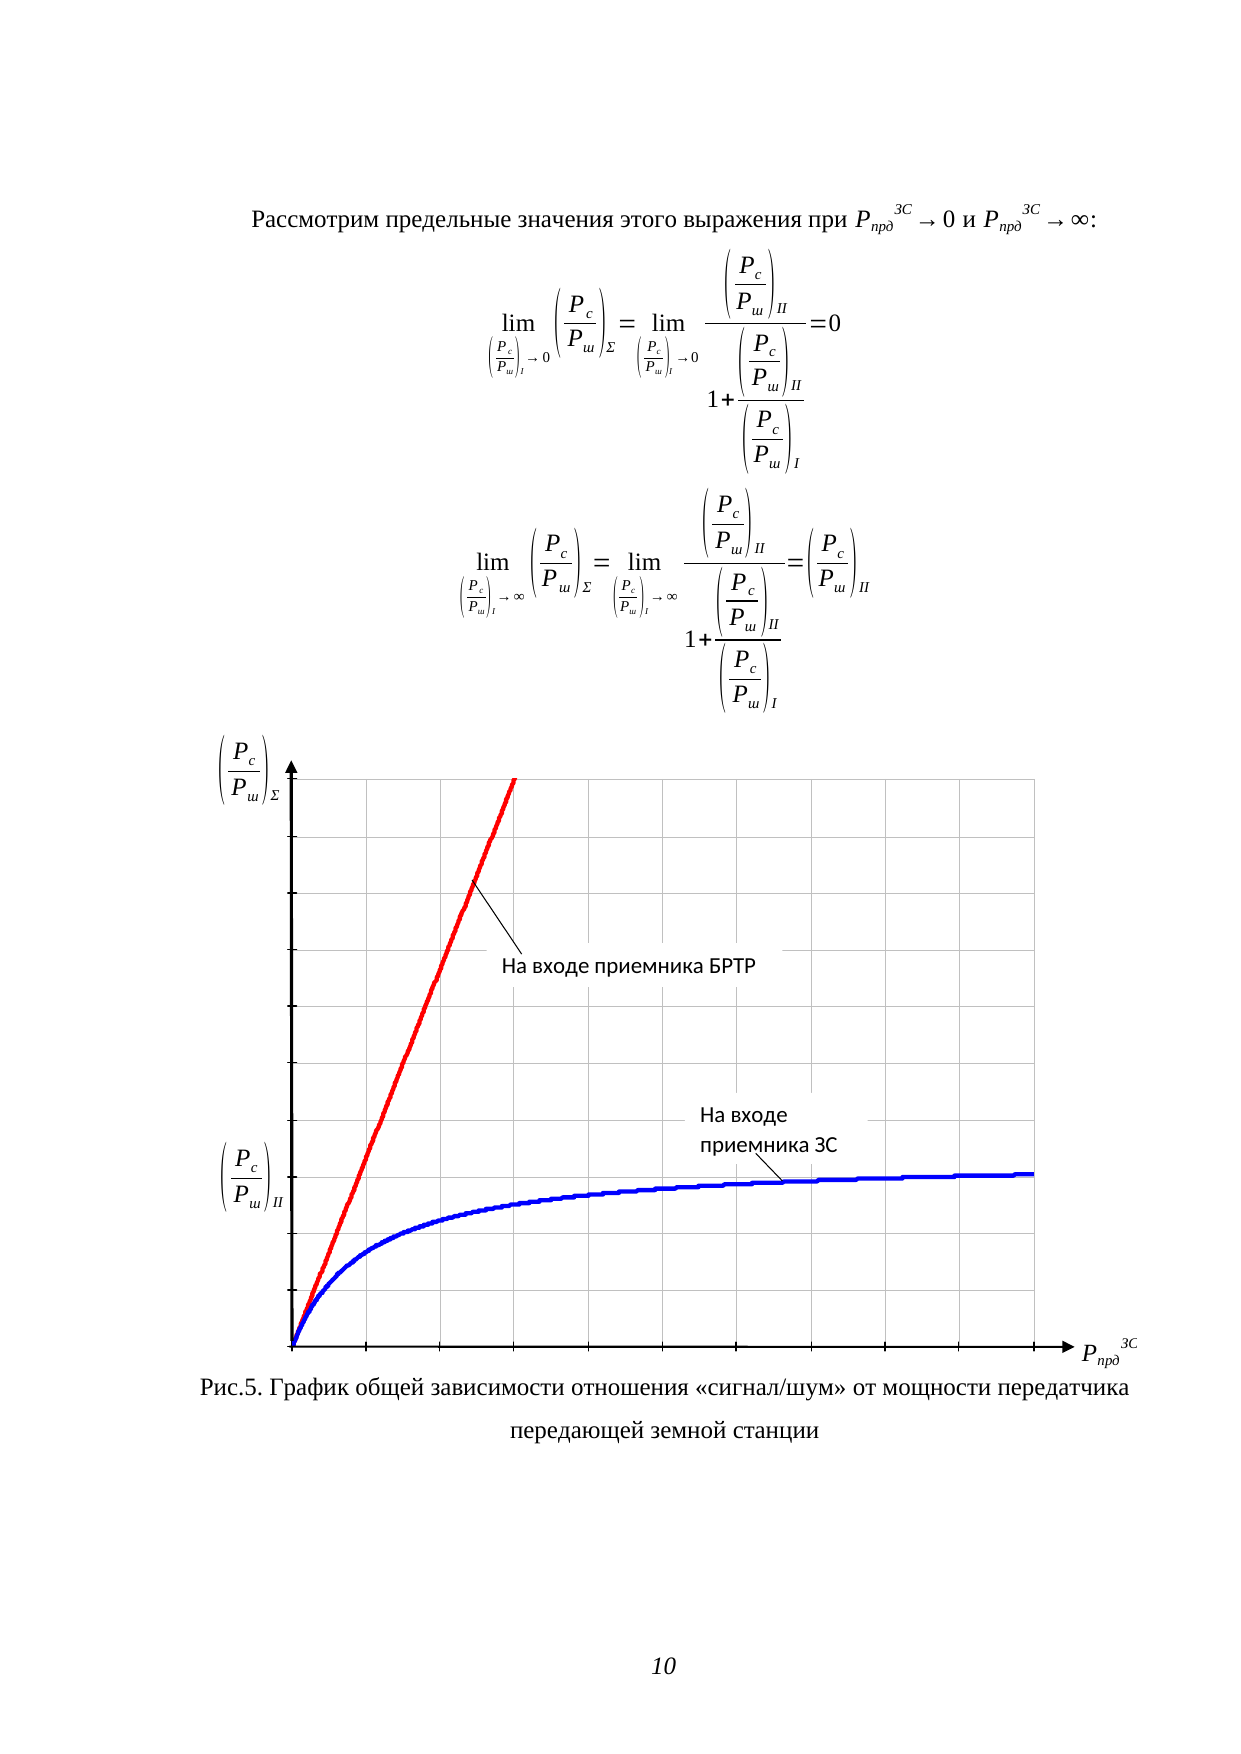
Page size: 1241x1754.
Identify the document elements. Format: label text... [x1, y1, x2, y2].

text Рис.5. График общей зависимости отношения «сигнал/шум» от мощности передатчика передающей земной станции [177, 1372, 1152, 1444]
text Рассмотрим предельные значения этого выражения при и : [177, 201, 1152, 236]
